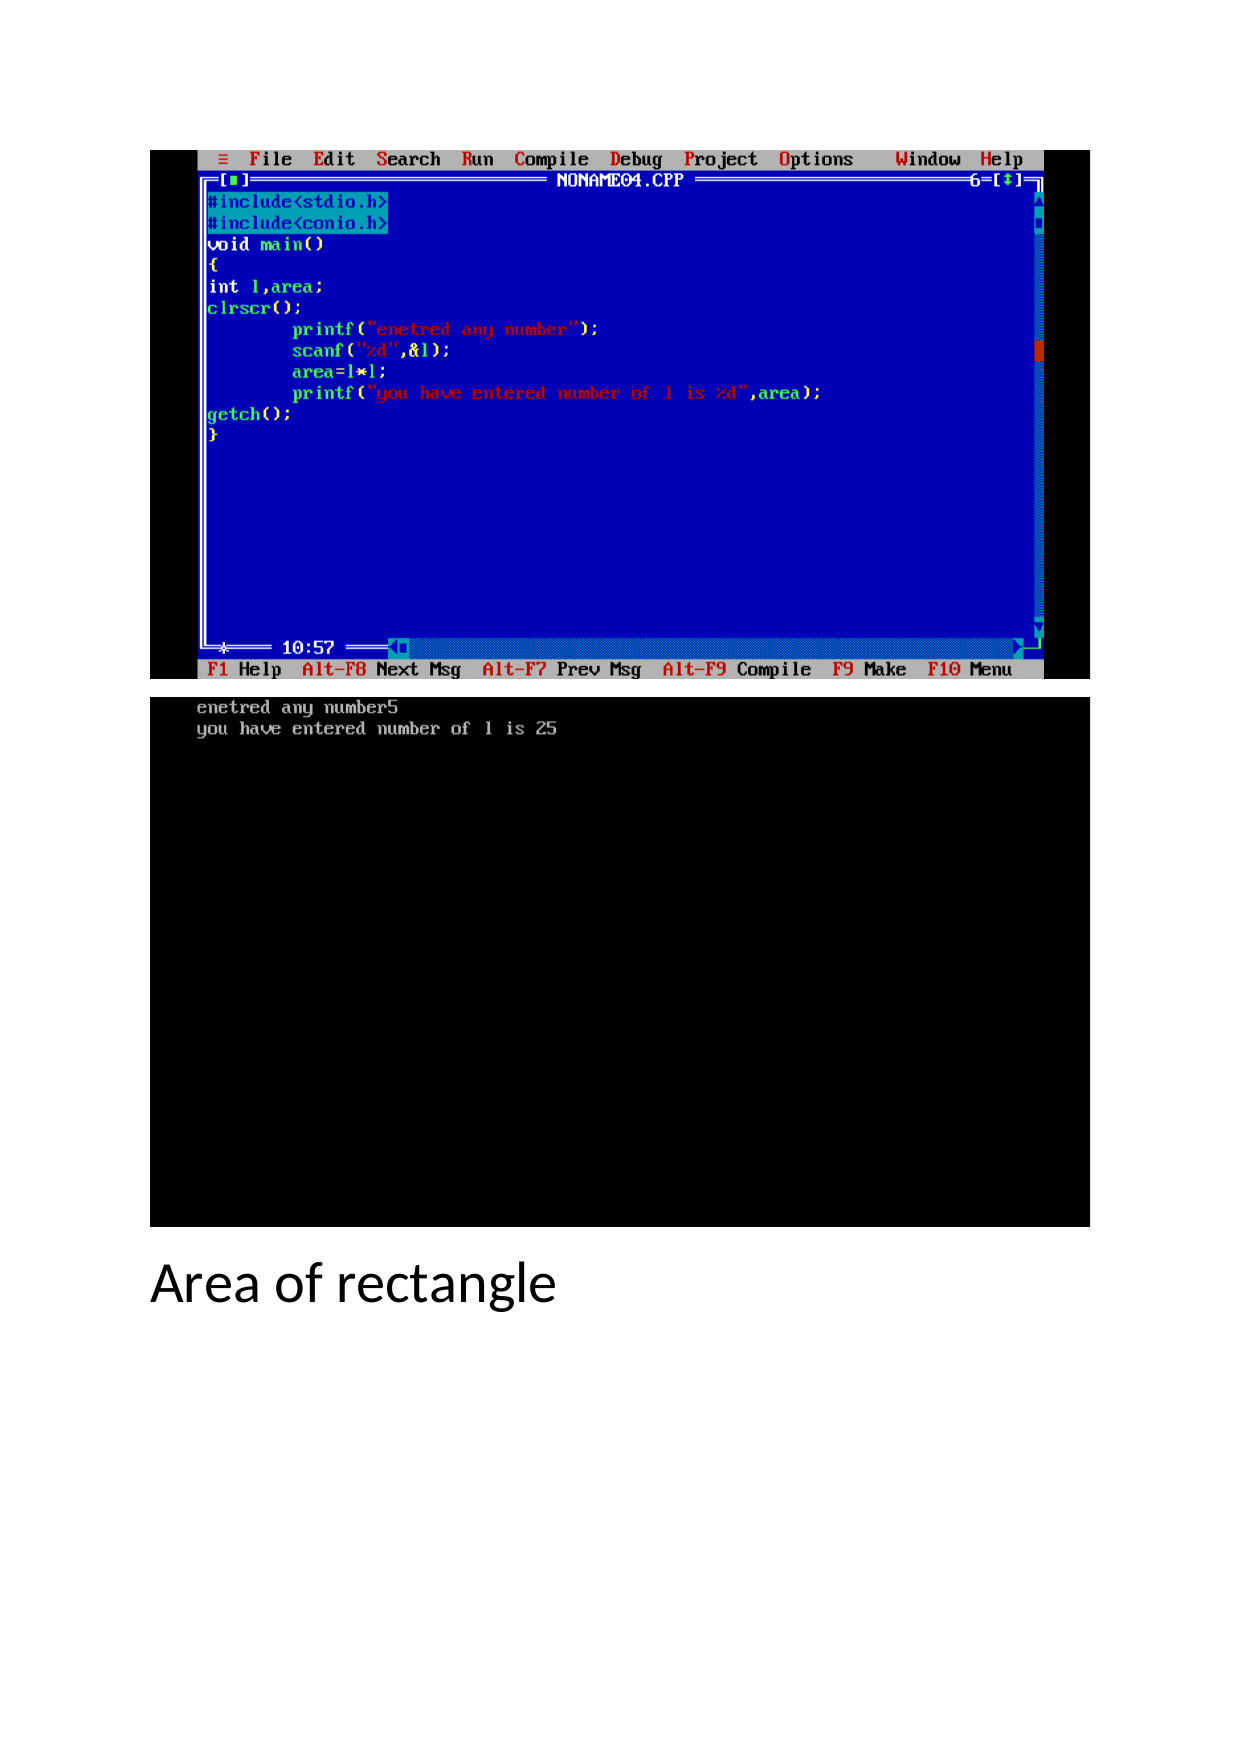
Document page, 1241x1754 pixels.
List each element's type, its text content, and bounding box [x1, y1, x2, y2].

picture [150, 150, 1091, 679]
text Area of rectangle [150, 1245, 1090, 1317]
picture [150, 697, 1091, 1227]
